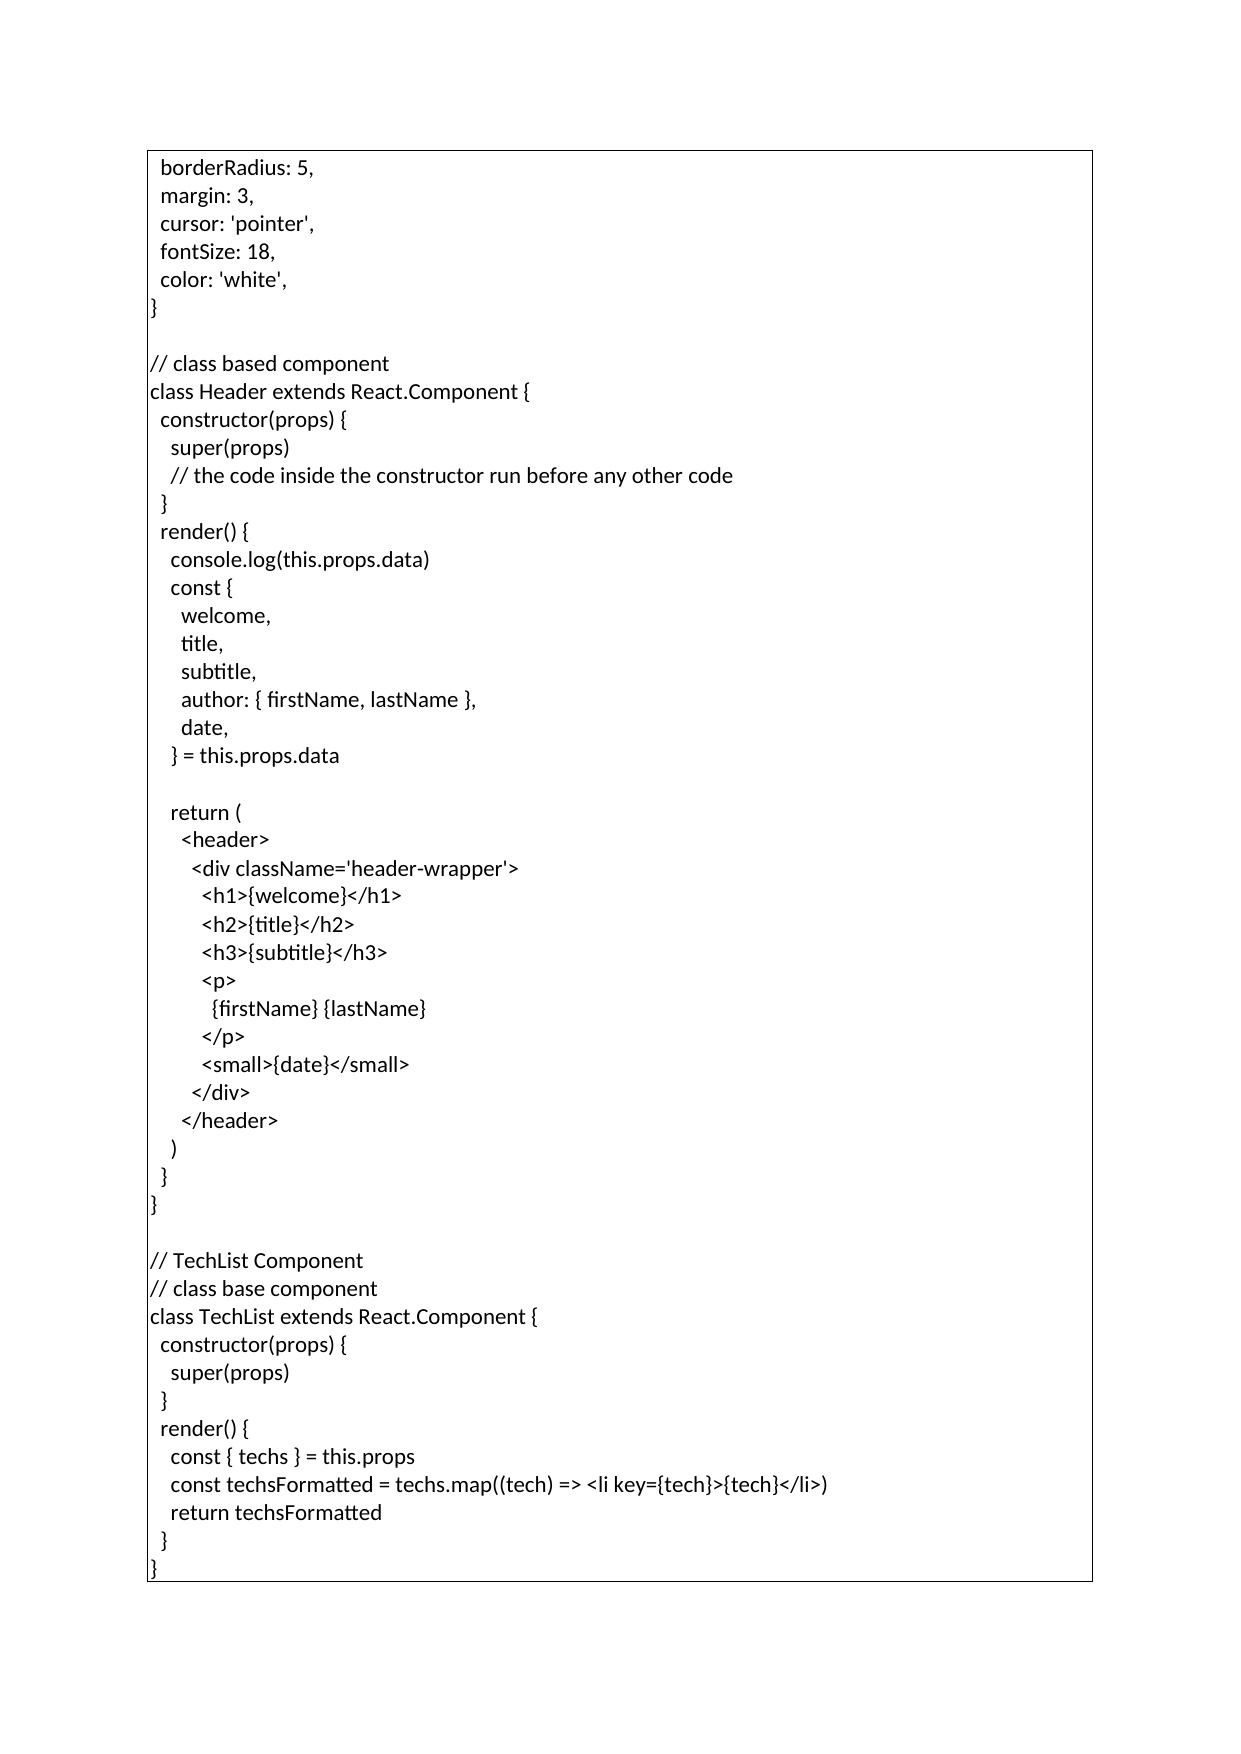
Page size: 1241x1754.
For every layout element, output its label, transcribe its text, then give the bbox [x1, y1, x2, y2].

text } [150, 293, 1090, 321]
text render() { [150, 517, 1090, 545]
text super(props) [150, 1358, 1090, 1386]
text cursor: 'pointer', [150, 209, 1090, 237]
text ) [150, 1134, 1090, 1162]
text class Header extends React.Component { [150, 377, 1090, 405]
text <div className='header-wrapper'> [150, 854, 1090, 882]
text const { [150, 573, 1090, 601]
text <p> [150, 966, 1090, 994]
text <small>{date}</small> [150, 1050, 1090, 1078]
text </p> [150, 1022, 1090, 1050]
text console.log(this.props.data) [150, 545, 1090, 573]
text date, [150, 713, 1090, 742]
text return techsFormatted [150, 1498, 1090, 1526]
text } [150, 1526, 1090, 1554]
text welcome, [150, 601, 1090, 629]
text {firstName} {lastName} [150, 994, 1090, 1022]
text <h1>{welcome}</h1> [150, 882, 1090, 910]
text <h2>{title}</h2> [150, 910, 1090, 938]
text } [150, 1190, 1090, 1218]
text const { techs } = this.props [150, 1442, 1090, 1470]
text // the code inside the constructor run before any other code [150, 461, 1090, 489]
text margin: 3, [150, 181, 1090, 209]
text subtitle, [150, 657, 1090, 686]
text author: { firstName, lastName }, [150, 686, 1090, 713]
text </div> [150, 1078, 1090, 1106]
text // TechList Component [150, 1246, 1090, 1274]
text constructor(props) { [150, 405, 1090, 433]
text title, [150, 629, 1090, 657]
text color: 'white', [150, 265, 1090, 293]
text </header> [150, 1106, 1090, 1134]
text constructor(props) { [150, 1330, 1090, 1358]
text return ( [150, 798, 1090, 826]
text <h3>{subtitle}</h3> [150, 938, 1090, 966]
text <header> [150, 826, 1090, 854]
text } = this.props.data [150, 742, 1090, 769]
text class TechList extends React.Component { [150, 1302, 1090, 1330]
text fontSize: 18, [150, 237, 1090, 265]
text const techsFormatted = techs.map((tech) => <li key={tech}>{tech}</li>) [150, 1470, 1090, 1498]
text borderRadius: 5, [148, 151, 1092, 181]
text } [150, 1554, 1090, 1581]
text // class base component [150, 1274, 1090, 1302]
text } [150, 1162, 1090, 1190]
text render() { [150, 1414, 1090, 1442]
text // class based component [150, 349, 1090, 377]
text } [150, 1386, 1090, 1414]
text } [150, 489, 1090, 517]
text super(props) [150, 433, 1090, 461]
